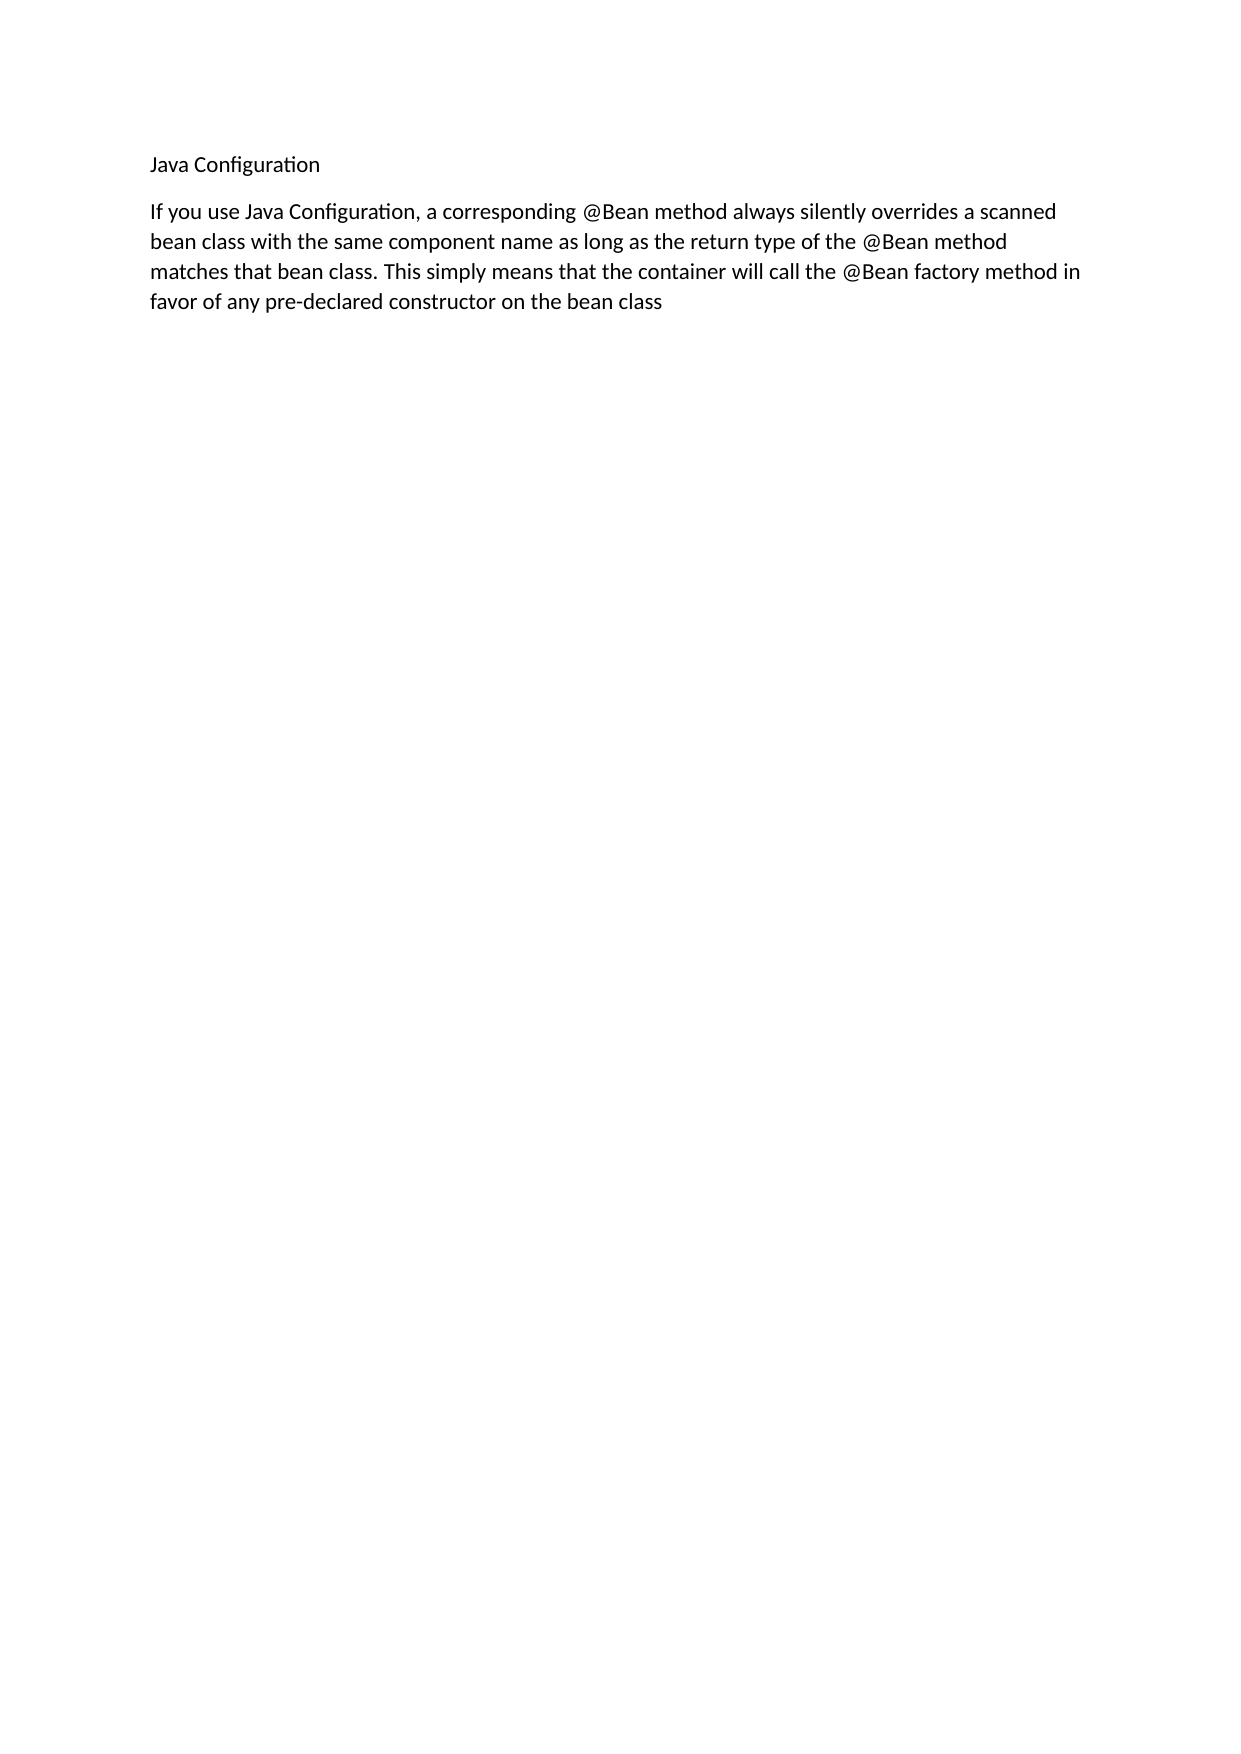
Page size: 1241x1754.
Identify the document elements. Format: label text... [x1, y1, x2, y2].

text Java Configuration [150, 150, 1090, 178]
text If you use Java Configuration, a corresponding @Bean method always silently overrides a scanned bean class with the same component name as long as the return type of the @Bean method matches that bean class. This simply means that the container will call the @Bean factory method in favor of any pre-declared constructor on the bean class [150, 197, 1090, 316]
